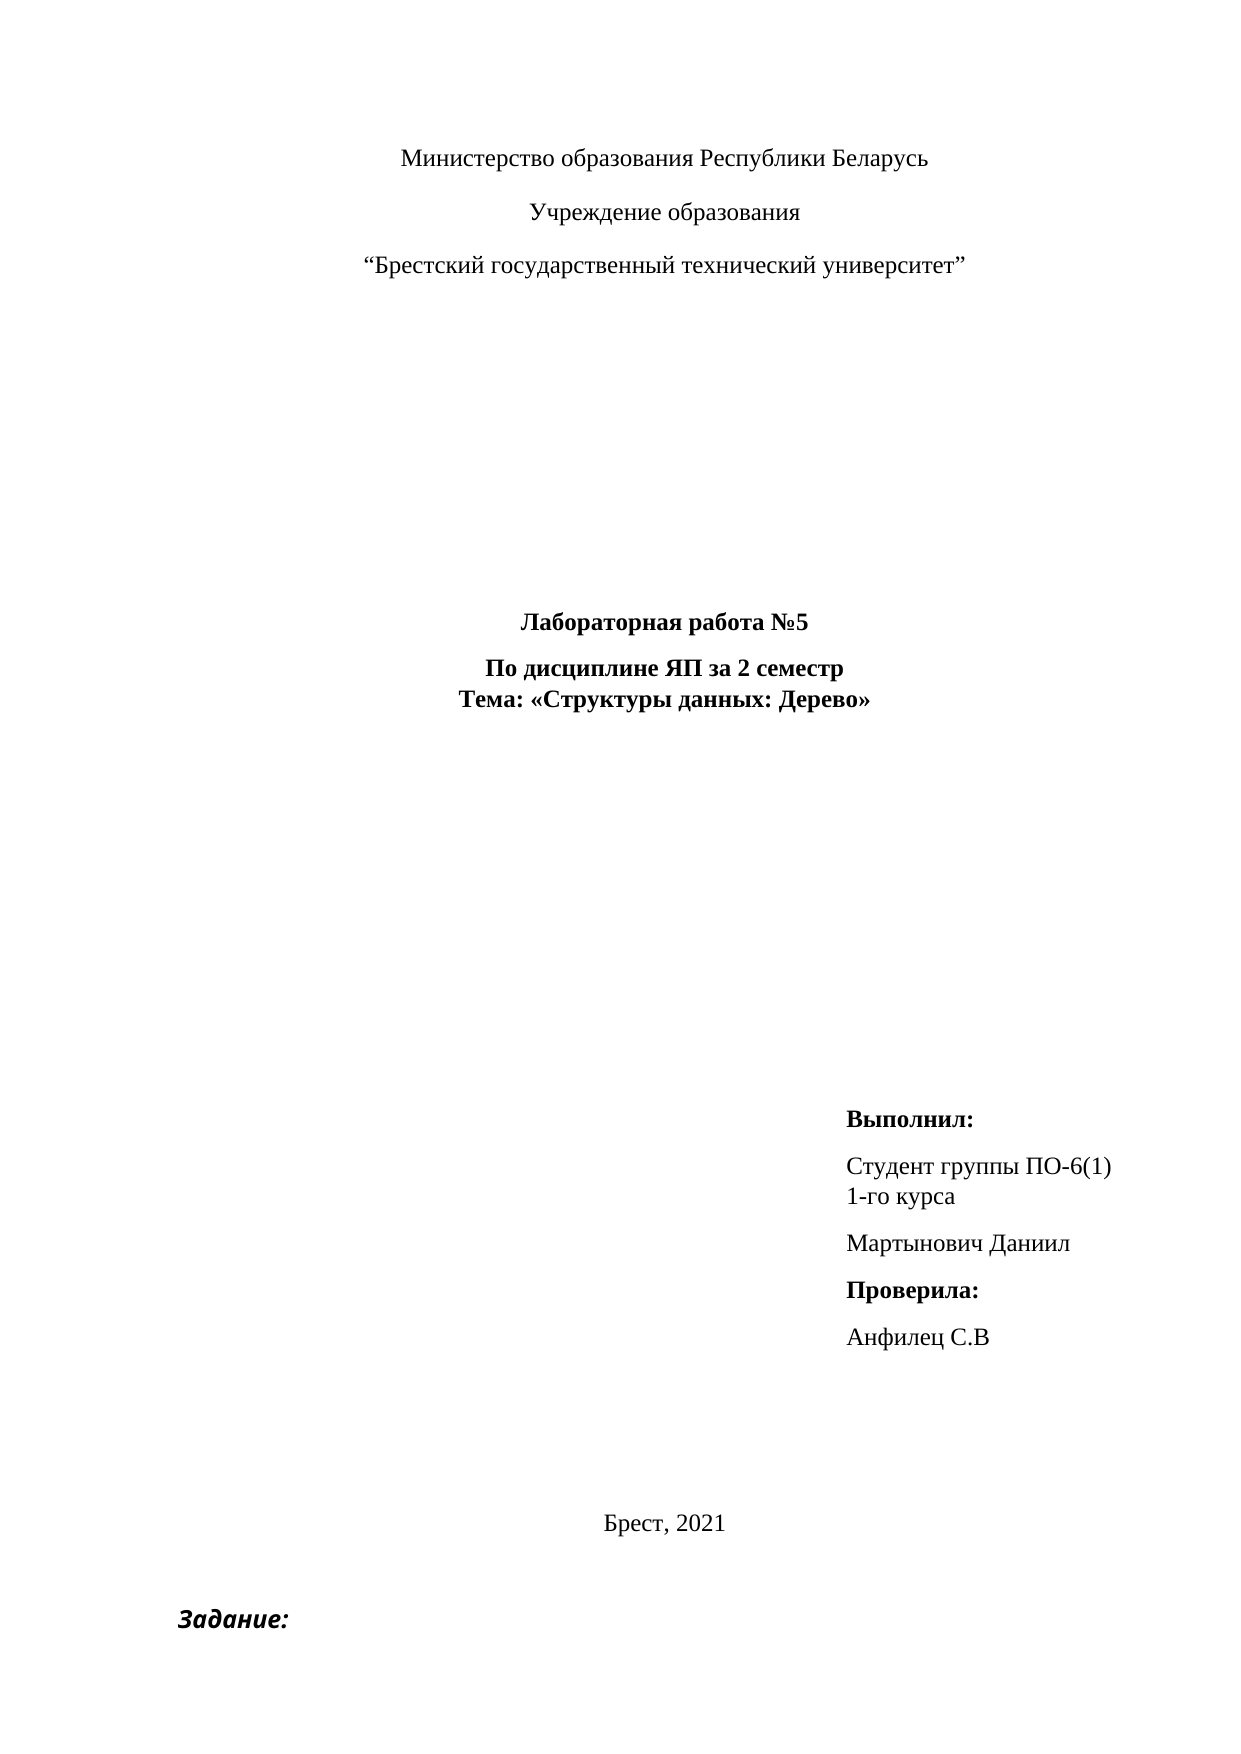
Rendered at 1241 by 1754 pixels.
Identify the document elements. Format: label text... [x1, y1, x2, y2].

text Анфилец С.В [177, 1322, 1152, 1351]
text Задание: [177, 1602, 1152, 1636]
text Брест, 2021 [177, 1508, 1152, 1537]
text Учреждение образования [177, 197, 1152, 226]
text По дисциплине ЯП за 2 семестр Тема: «Структуры данных: Дерево» [177, 653, 1152, 712]
text Студент группы ПО-6(1) 1-го курса [177, 1151, 1152, 1210]
text Министерство образования Республики Беларусь [177, 143, 1152, 172]
text “Брестский государственный технический университет” [177, 251, 1152, 279]
text Выполнил: [177, 1104, 1152, 1133]
text Проверила: [177, 1275, 1152, 1304]
text Лабораторная работа №5 [177, 607, 1152, 636]
text Мартынович Даниил [177, 1228, 1152, 1257]
